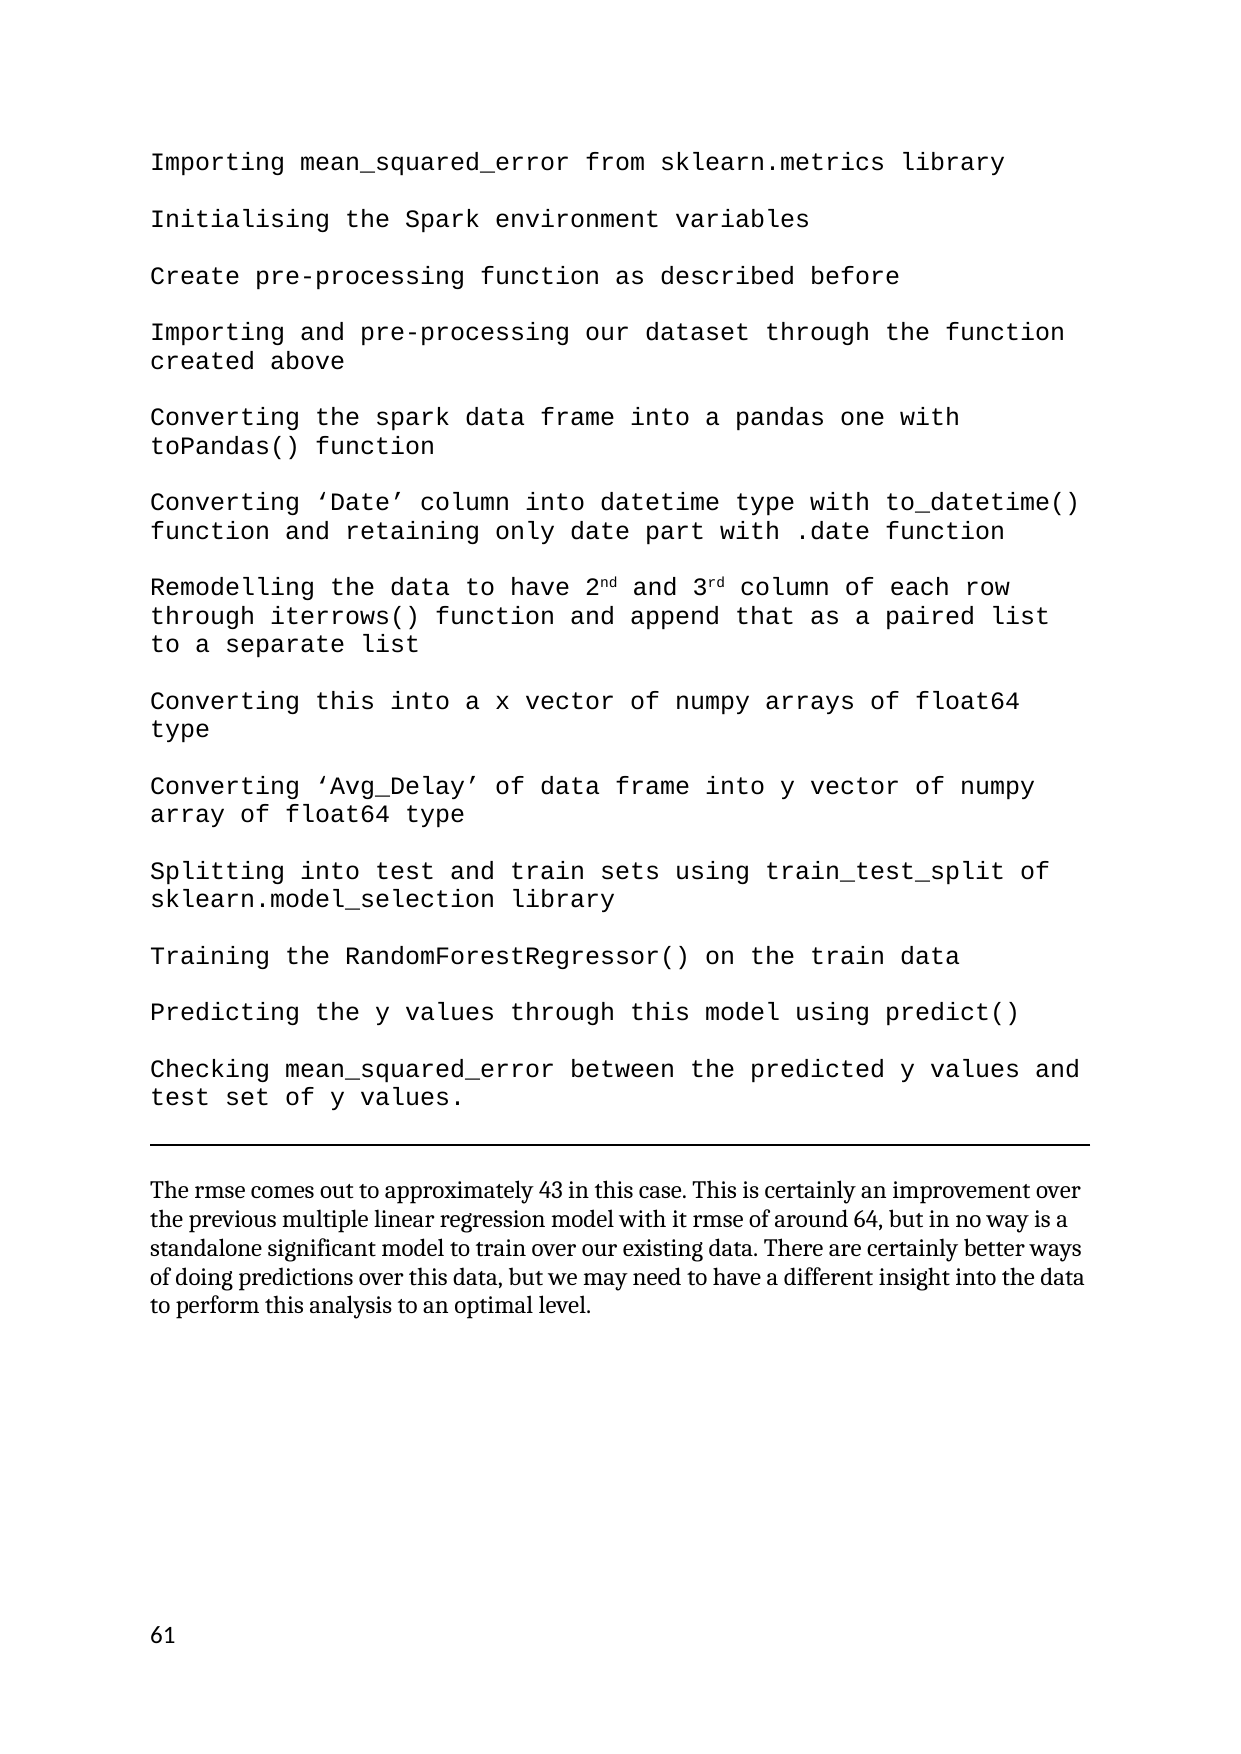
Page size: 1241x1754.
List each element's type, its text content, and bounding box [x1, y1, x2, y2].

text Converting this into a x vector of numpy arrays of float64 type [150, 688, 1090, 745]
text Converting the spark data frame into a pandas one with toPandas() function [150, 405, 1090, 462]
text Splitting into test and train sets using train_test_split of sklearn.model_selection library [150, 858, 1090, 915]
text Converting ‘Date’ column into datetime type with to_datetime() function and retaining only date part with .date function [150, 490, 1090, 547]
text The rmse comes out to approximately 43 in this case. This is certainly an improvement over the previous multiple linear regression model with it rmse of around 64, but in no way is a standalone significant model to train over our existing data. There are certainly better ways of doing predictions over this data, but we may need to have a different insight into the data to perform this analysis to an optimal level. [150, 1176, 1090, 1320]
text Checking mean_squared_error between the predicted y values and test set of y values. [150, 1057, 1090, 1113]
text Predicting the y values through this model using predict() [150, 1000, 1090, 1028]
text Converting ‘Avg_Delay’ of data frame into y vector of numpy array of float64 type [150, 773, 1090, 830]
text Create pre-processing function as described before [150, 263, 1090, 292]
text Importing mean_squared_error from sklearn.metrics library [150, 150, 1090, 178]
text Training the RandomForestRegressor() on the train data [150, 943, 1090, 972]
text Remodelling the data to have 2nd and 3rd column of each row through iterrows() function and append that as a paired list to a separate list [150, 575, 1090, 660]
text Importing and pre-processing our dataset through the function created above [150, 320, 1090, 377]
text Initialising the Spark environment variables [150, 207, 1090, 235]
